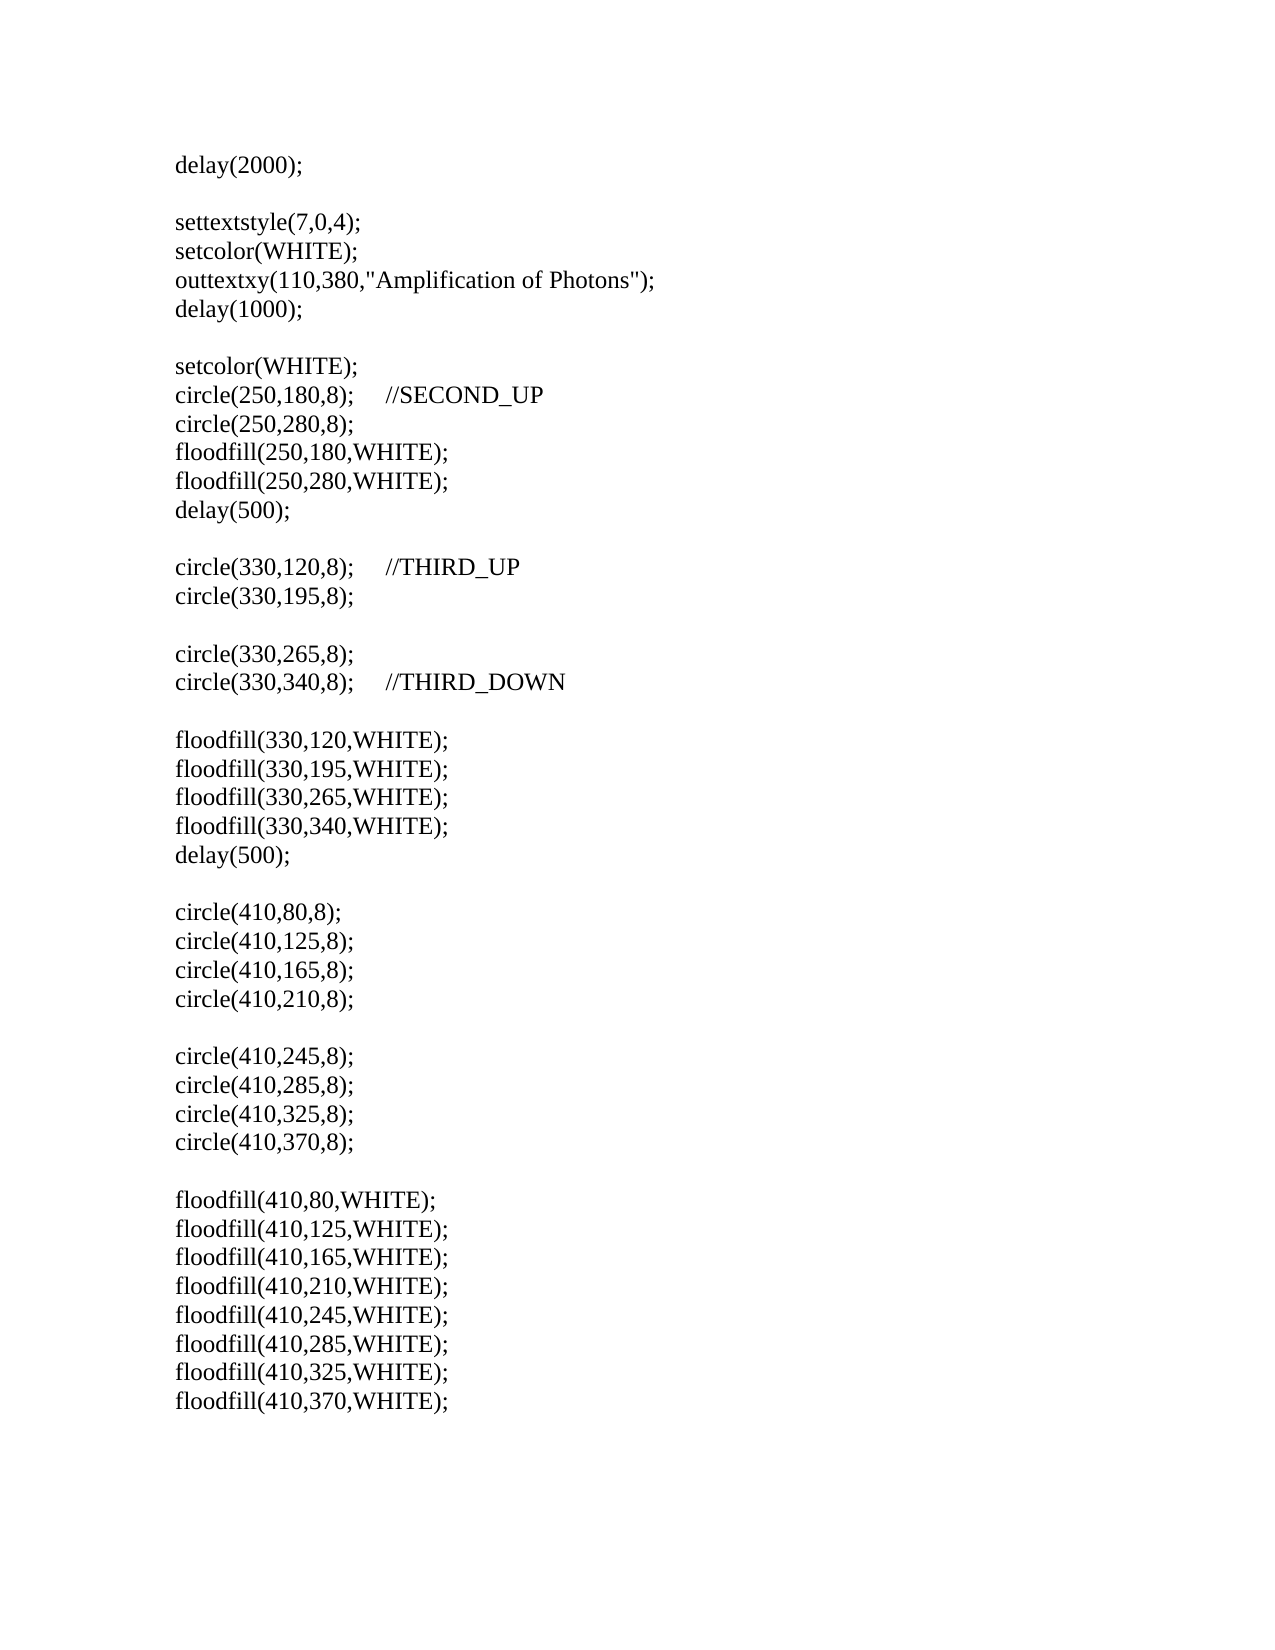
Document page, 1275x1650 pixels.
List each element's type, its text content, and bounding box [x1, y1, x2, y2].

text circle(410,370,8); [150, 1127, 1125, 1156]
text circle(410,325,8); [150, 1099, 1125, 1127]
text floodfill(330,265,WHITE); [150, 782, 1125, 811]
text floodfill(410,210,WHITE); [150, 1271, 1125, 1300]
text floodfill(330,120,WHITE); [150, 725, 1125, 754]
text floodfill(410,125,WHITE); [150, 1214, 1125, 1242]
text setcolor(WHITE); [150, 351, 1125, 380]
text circle(410,245,8); [150, 1041, 1125, 1070]
text delay(2000); [150, 150, 1125, 179]
text circle(250,180,8); //SECOND_UP [150, 380, 1125, 409]
text circle(410,125,8); [150, 926, 1125, 955]
text floodfill(330,340,WHITE); [150, 811, 1125, 840]
text floodfill(410,370,WHITE); [150, 1386, 1125, 1415]
text outtextxy(110,380,"Amplification of Photons"); [150, 265, 1125, 294]
text circle(330,265,8); [150, 639, 1125, 667]
text floodfill(410,285,WHITE); [150, 1329, 1125, 1357]
text delay(1000); [150, 294, 1125, 322]
text circle(330,195,8); [150, 581, 1125, 610]
text circle(410,80,8); [150, 897, 1125, 926]
text circle(410,210,8); [150, 984, 1125, 1012]
text floodfill(330,195,WHITE); [150, 754, 1125, 782]
text floodfill(410,245,WHITE); [150, 1300, 1125, 1329]
text delay(500); [150, 495, 1125, 524]
text floodfill(410,165,WHITE); [150, 1242, 1125, 1271]
text floodfill(410,325,WHITE); [150, 1357, 1125, 1386]
text settextstyle(7,0,4); [150, 207, 1125, 236]
text circle(330,340,8); //THIRD_DOWN [150, 667, 1125, 696]
text circle(330,120,8); //THIRD_UP [150, 552, 1125, 581]
text floodfill(410,80,WHITE); [150, 1185, 1125, 1214]
text delay(500); [150, 840, 1125, 869]
text circle(250,280,8); [150, 409, 1125, 437]
text setcolor(WHITE); [150, 236, 1125, 265]
text circle(410,165,8); [150, 955, 1125, 984]
text floodfill(250,280,WHITE); [150, 466, 1125, 495]
text floodfill(250,180,WHITE); [150, 437, 1125, 466]
text circle(410,285,8); [150, 1070, 1125, 1099]
